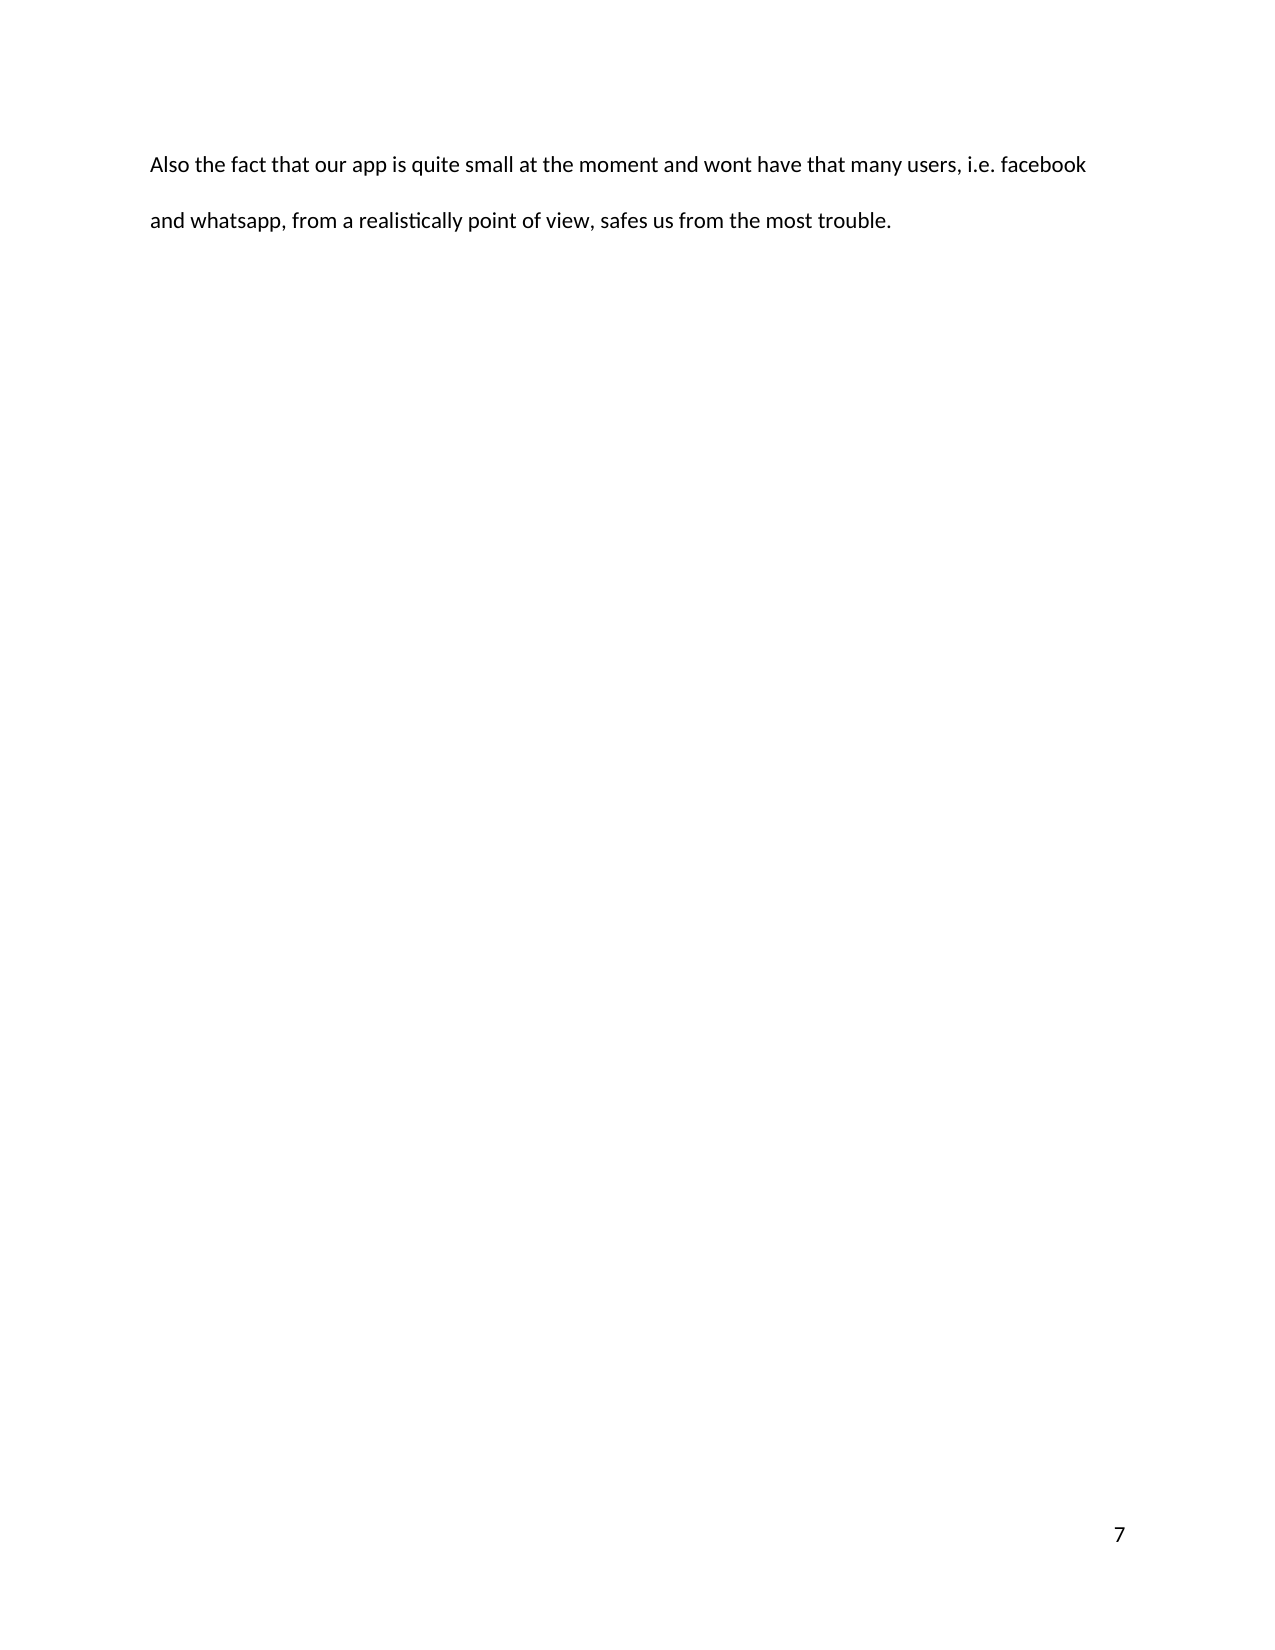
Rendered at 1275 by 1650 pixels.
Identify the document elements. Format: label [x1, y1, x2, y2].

text [150, 150, 1125, 234]
